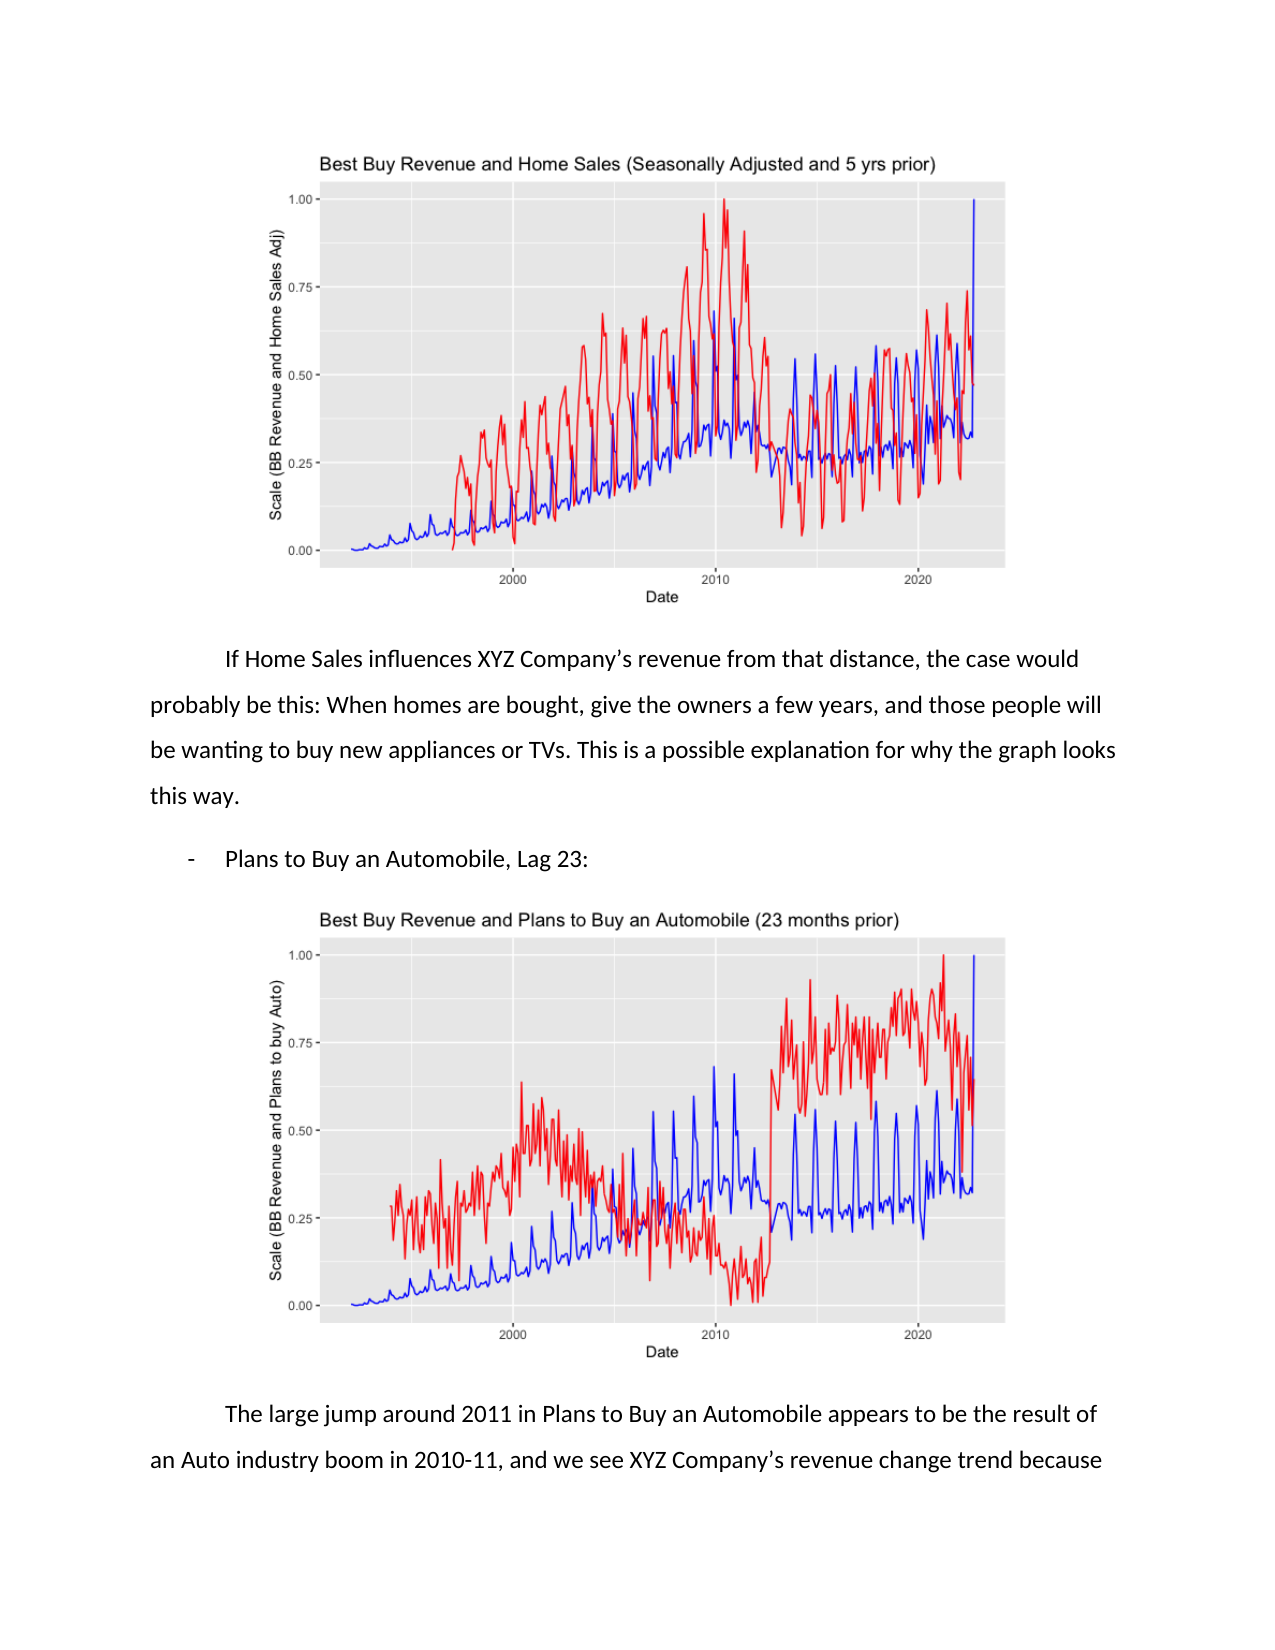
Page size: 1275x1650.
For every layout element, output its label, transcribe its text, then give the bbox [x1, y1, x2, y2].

text If Home Sales influences XYZ Company’s revenue from that distance, the case would probably be this: When homes are bought, give the owners a few years, and those people will be wanting to buy new appliances or TVs. This is a possible explanation for why the graph looks this way. [150, 643, 1125, 811]
list Plans to Buy an Automobile, Lag 23: [187, 843, 1125, 873]
picture [262, 905, 1013, 1368]
picture [262, 150, 1013, 613]
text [150, 1398, 1125, 1474]
